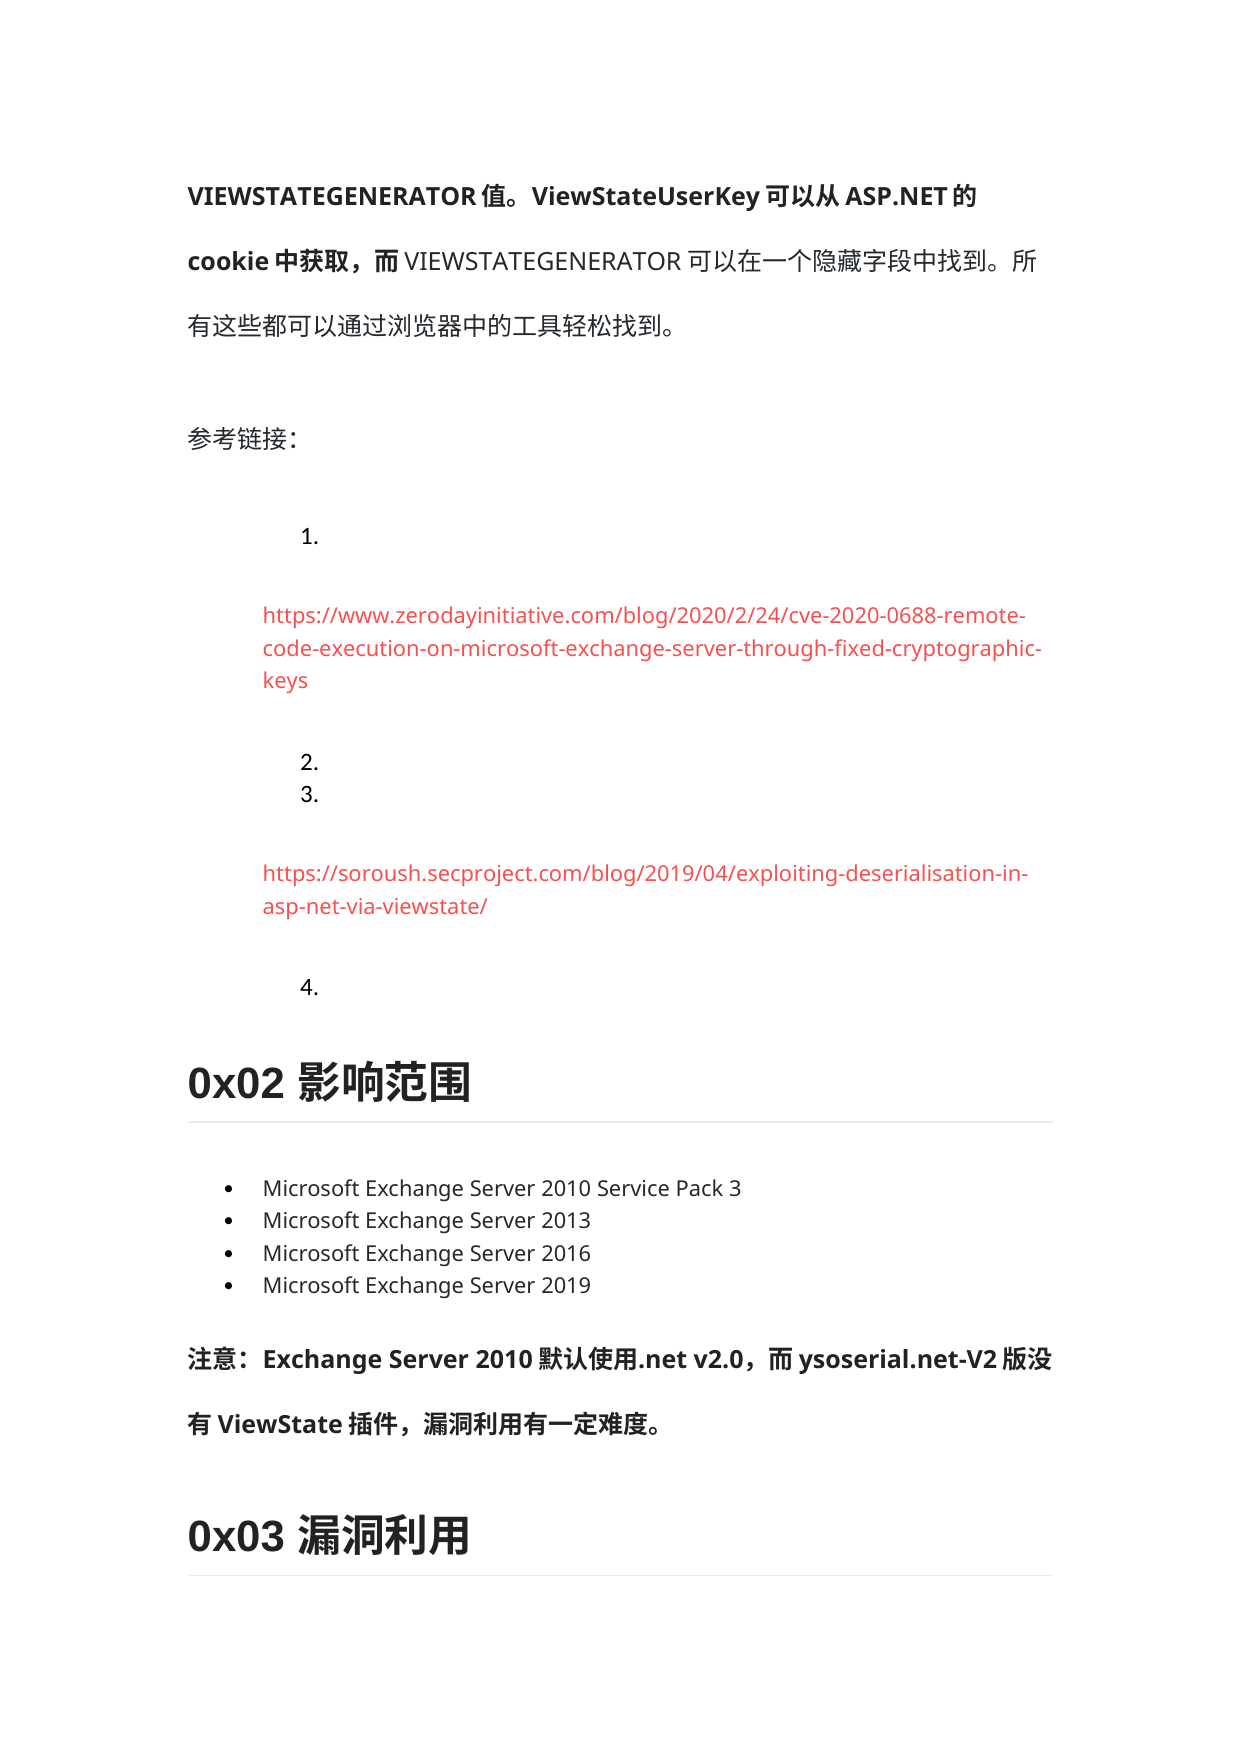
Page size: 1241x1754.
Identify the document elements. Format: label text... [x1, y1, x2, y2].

text https://soroush.secproject.com/blog/2019/04/exploiting-deserialisation-in-asp-net-via-viewstate/ [262, 857, 1053, 922]
text 参考链接： [187, 406, 1053, 471]
list Microsoft Exchange Server 2019 [225, 1269, 1053, 1301]
list Microsoft Exchange Server 2013 [225, 1204, 1053, 1236]
subtitle 0x03 漏洞利用 [187, 1503, 1053, 1576]
text https://www.zerodayinitiative.com/blog/2020/2/24/cve-2020-0688-remote-code-execution-on-microsoft-exchange-server-through-fixed-cryptographic-keys [262, 599, 1053, 696]
list Microsoft Exchange Server 2010 Service Pack 3 [225, 1171, 1053, 1204]
list Microsoft Exchange Server 2016 [225, 1236, 1053, 1269]
subtitle 0x02 影响范围 [187, 1050, 1053, 1123]
text 注意：Exchange Server 2010默认使用.net v2.0，而ysoserial.net-V2版没有ViewState插件，漏洞利用有一定难度。 [187, 1325, 1053, 1455]
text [187, 162, 1053, 357]
